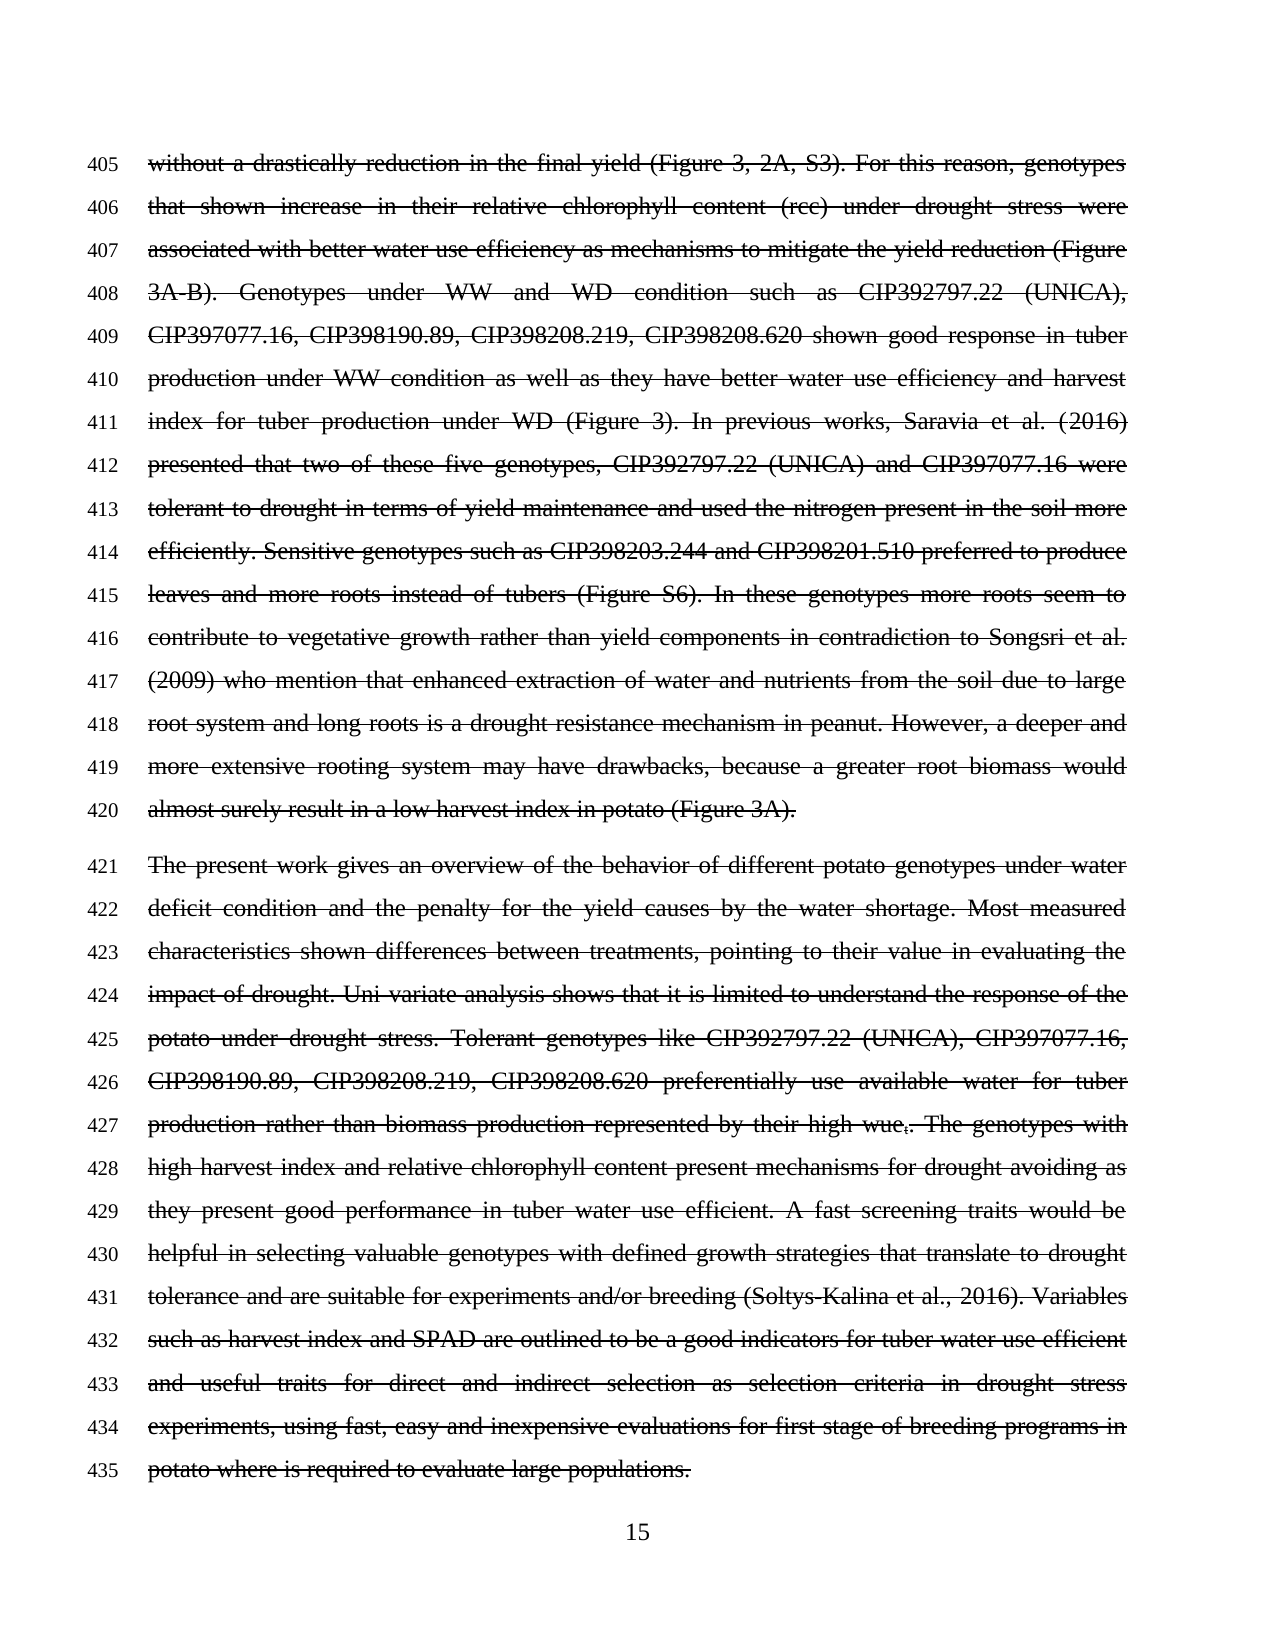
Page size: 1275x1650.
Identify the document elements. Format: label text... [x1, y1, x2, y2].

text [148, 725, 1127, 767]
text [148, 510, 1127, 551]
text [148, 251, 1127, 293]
text The present work gives an overview of the behavior of different potato genotypes under water deficit condition and the penalty for the yield causes by the water shortage. Most measured characteristics shown differences between treatments, pointing to their value in evaluating the impact of drought. Uni-variate analysis shows that it is limited to understand the response of the potato under drought stress. Tolerant genotypes like CIP392797.22 (UNICA), CIP397077.16, CIP398190.89, CIP398208.219, CIP398208.620 preferentially use available water for tuber production rather than biomass production represented by their high wuet. The genotypes with high harvest index and relative chlorophyll content present mechanisms for drought avoiding as they present good performance in tuber water use efficient. A fast screening traits would be helpful in selecting valuable genotypes with defined growth strategies that translate to drought tolerance and are suitable for experiments and/or breeding (Soltys-Kalina et al., 2016). Variables such as harvest index and SPAD are outlined to be a good indicators for tuber water use efficient and useful traits for direct and indirect selection as selection criteria in drought stress experiments, using fast, easy and inexpensive evaluations for first stage of breeding programs in potato where is required to evaluate large populations. [148, 1083, 1127, 1168]
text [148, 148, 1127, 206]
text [148, 337, 1127, 465]
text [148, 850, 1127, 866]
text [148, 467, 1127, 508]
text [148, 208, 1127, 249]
text The present work gives an overview of the behavior of different potato genotypes under water deficit condition and the penalty for the yield causes by the water shortage. Most measured characteristics shown differences between treatments, pointing to their value in evaluating the impact of drought. Uni-variate analysis shows that it is limited to understand the response of the potato under drought stress. Tolerant genotypes like CIP392797.22 (UNICA), CIP397077.16, CIP398190.89, CIP398208.219, CIP398208.620 preferentially use available water for tuber production rather than biomass production represented by their high wuet. The genotypes with high harvest index and relative chlorophyll content present mechanisms for drought avoiding as they present good performance in tuber water use efficient. A fast screening traits would be helpful in selecting valuable genotypes with defined growth strategies that translate to drought tolerance and are suitable for experiments and/or breeding (Soltys-Kalina et al., 2016). Variables such as harvest index and SPAD are outlined to be a good indicators for tuber water use efficient and useful traits for direct and indirect selection as selection criteria in drought stress experiments, using fast, easy and inexpensive evaluations for first stage of breeding programs in potato where is required to evaluate large populations. [148, 1169, 1127, 1254]
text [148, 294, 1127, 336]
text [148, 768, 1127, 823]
text The present work gives an overview of the behavior of different potato genotypes under water deficit condition and the penalty for the yield causes by the water shortage. Most measured characteristics shown differences between treatments, pointing to their value in evaluating the impact of drought. Uni-variate analysis shows that it is limited to understand the response of the potato under drought stress. Tolerant genotypes like CIP392797.22 (UNICA), CIP397077.16, CIP398190.89, CIP398208.219, CIP398208.620 preferentially use available water for tuber production rather than biomass production represented by their high wuet. The genotypes with high harvest index and relative chlorophyll content present mechanisms for drought avoiding as they present good performance in tuber water use efficient. A fast screening traits would be helpful in selecting valuable genotypes with defined growth strategies that translate to drought tolerance and are suitable for experiments and/or breeding (Soltys-Kalina et al., 2016). Variables such as harvest index and SPAD are outlined to be a good indicators for tuber water use efficient and useful traits for direct and indirect selection as selection criteria in drought stress experiments, using fast, easy and inexpensive evaluations for first stage of breeding programs in potato where is required to evaluate large populations. [148, 867, 1127, 995]
